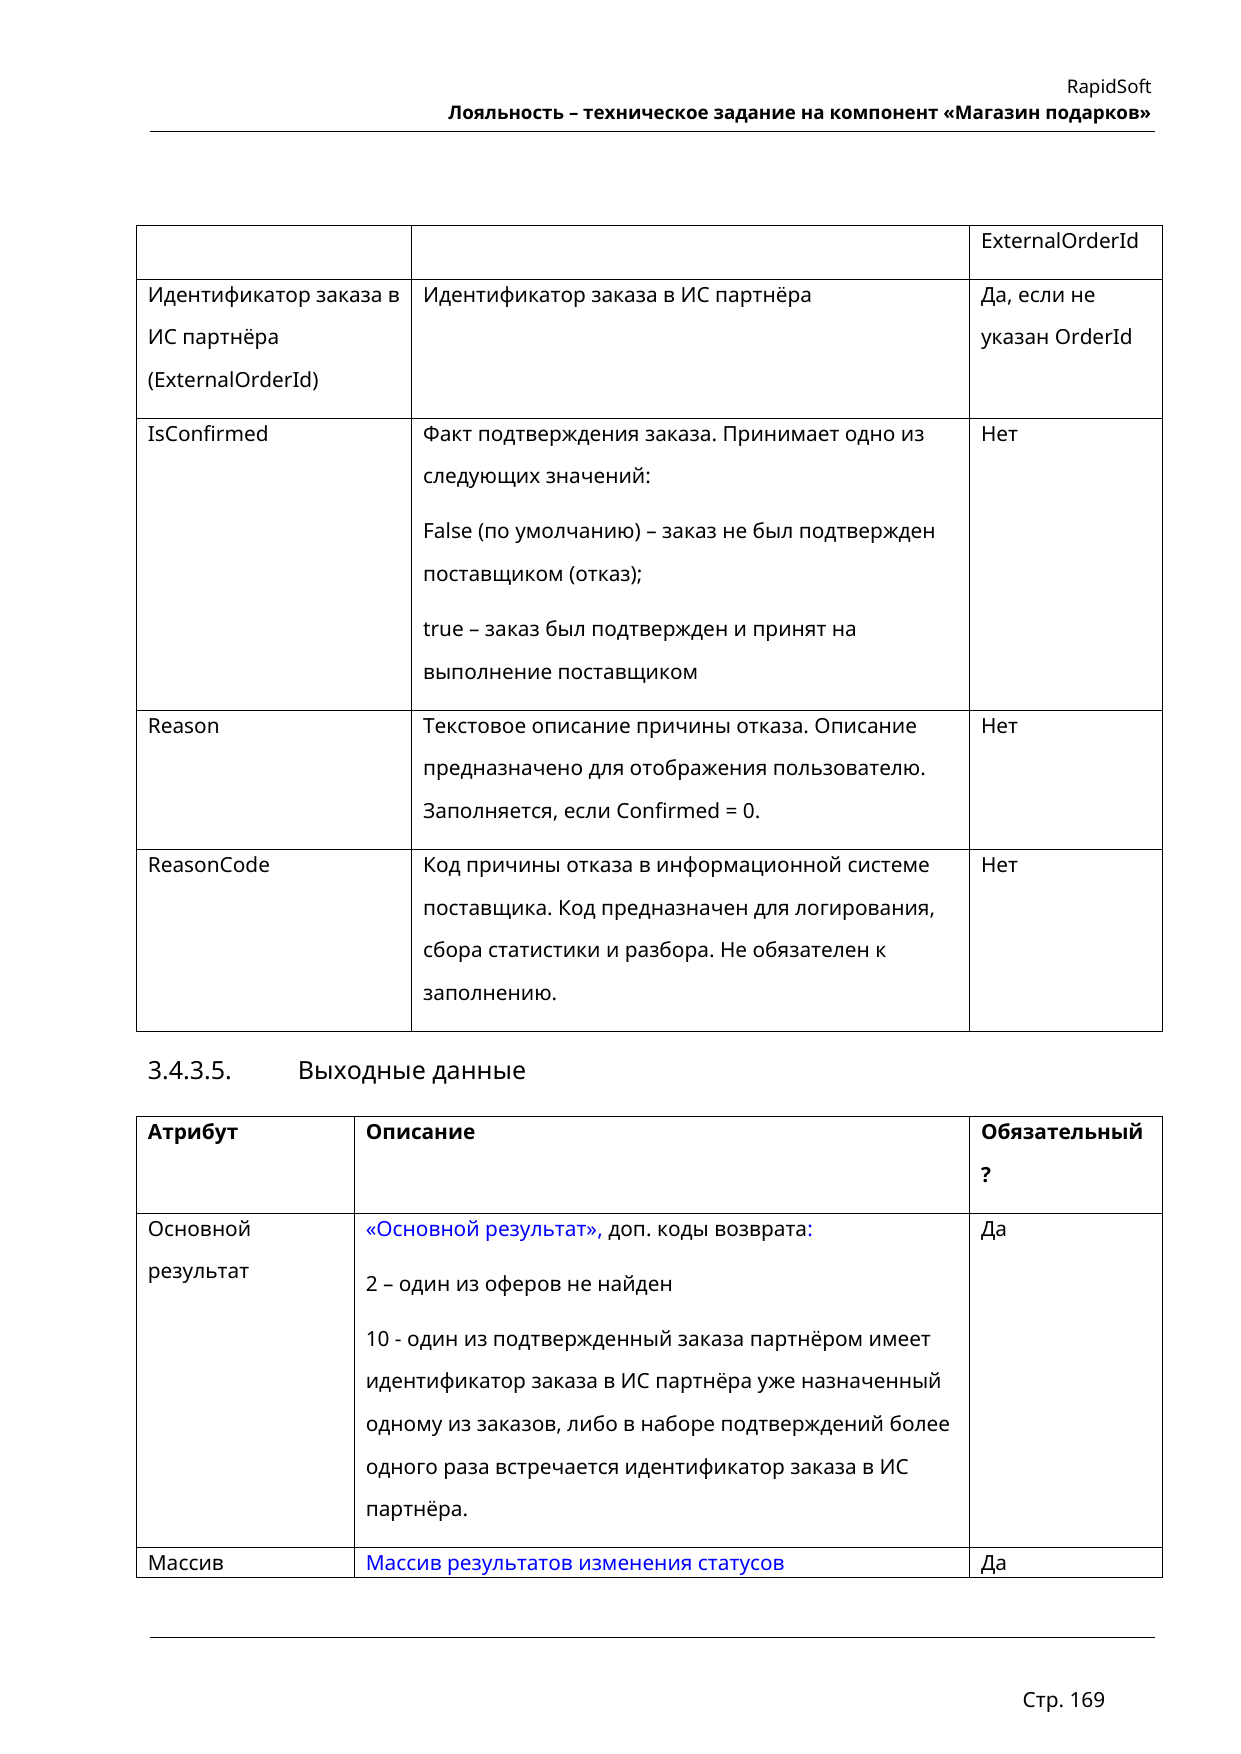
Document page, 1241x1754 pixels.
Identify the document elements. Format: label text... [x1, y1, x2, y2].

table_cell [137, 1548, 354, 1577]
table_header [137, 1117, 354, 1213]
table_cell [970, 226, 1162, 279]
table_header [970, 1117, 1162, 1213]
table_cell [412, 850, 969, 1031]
list Выходные данные [148, 1053, 1152, 1087]
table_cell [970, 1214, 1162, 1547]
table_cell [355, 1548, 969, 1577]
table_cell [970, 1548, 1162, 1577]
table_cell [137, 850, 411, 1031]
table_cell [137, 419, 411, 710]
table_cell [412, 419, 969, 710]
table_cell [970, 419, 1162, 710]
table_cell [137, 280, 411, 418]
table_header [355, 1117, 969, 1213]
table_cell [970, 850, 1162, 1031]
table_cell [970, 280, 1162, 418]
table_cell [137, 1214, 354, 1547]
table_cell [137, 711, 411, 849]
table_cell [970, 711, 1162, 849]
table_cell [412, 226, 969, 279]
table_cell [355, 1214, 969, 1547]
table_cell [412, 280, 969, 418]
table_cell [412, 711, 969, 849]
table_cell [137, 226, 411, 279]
